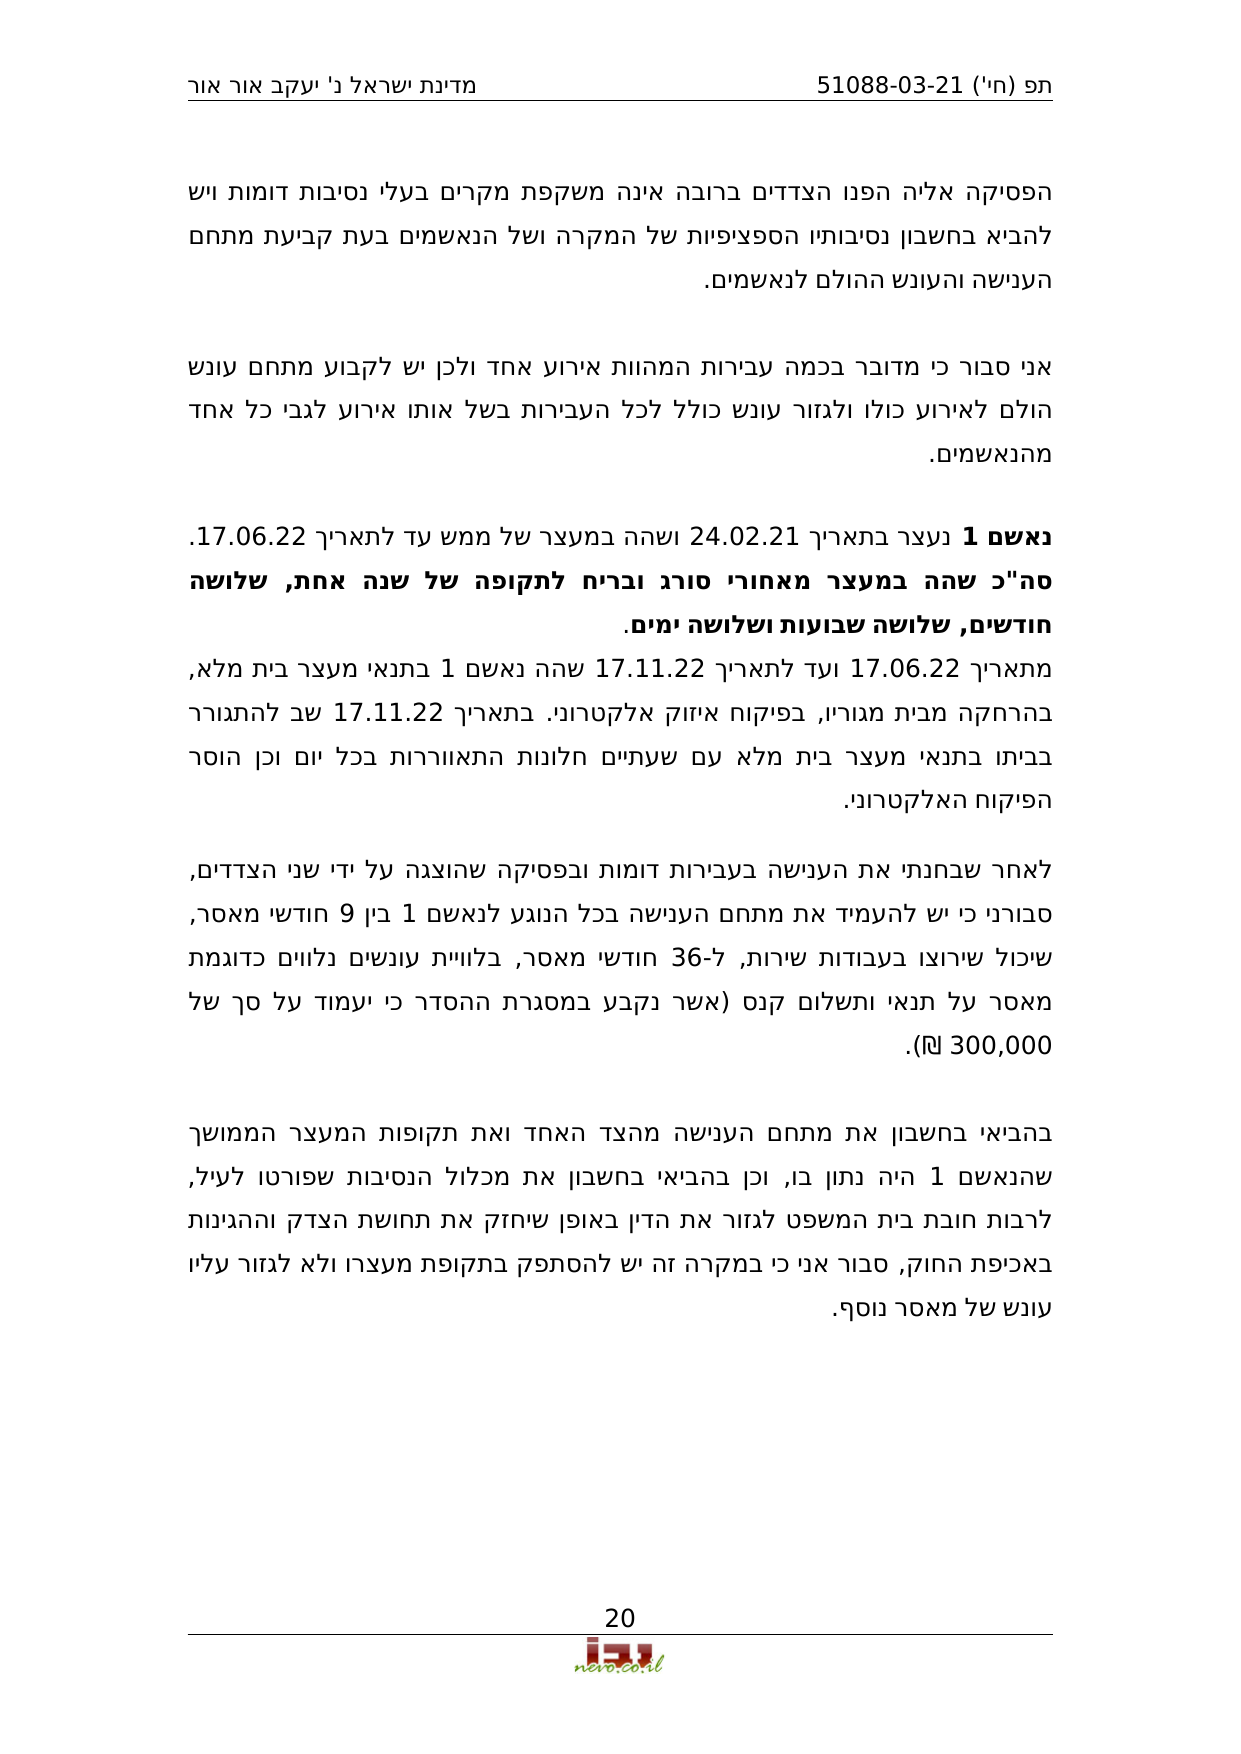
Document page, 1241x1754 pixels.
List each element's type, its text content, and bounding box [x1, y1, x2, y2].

text מתאריך 17.06.22 ועד לתאריך 17.11.22 שהה נאשם 1 בתנאי מעצר בית מלא, בהרחקה מבית מגוריו, בפיקוח איזוק אלקטרוני. בתאריך 17.11.22 שב להתגורר בביתו בתנאי מעצר בית מלא עם שעתיים חלונות התאווררות בכל יום וכן הוסר הפיקוח האלקטרוני. [187, 654, 1053, 815]
text בהביאי בחשבון את מתחם הענישה מהצד האחד ואת תקופות המעצר הממושך שהנאשם 1 היה נתון בו, וכן בהביאי בחשבון את מכלול הנסיבות שפורטו לעיל, לרבות חובת בית המשפט לגזור את הדין באופן שיחזק את תחושת הצדק וההגינות באכיפת החוק, סבור אני כי במקרה זה יש להסתפק בתקופת מעצרו ולא לגזור עליו עונש של מאסר נוסף. [187, 1118, 1053, 1322]
picture [574, 1637, 666, 1674]
text הפסיקה אליה הפנו הצדדים ברובה אינה משקפת מקרים בעלי נסיבות דומות ויש להביא בחשבון נסיבותיו הספציפיות של המקרה ושל הנאשמים בעת קביעת מתחם הענישה והעונש ההולם לנאשמים. [187, 177, 1053, 294]
text נאשם 1 נעצר בתאריך 24.02.21 ושהה במעצר של ממש עד לתאריך 17.06.22. סה"כ שהה במעצר מאחורי סורג ובריח לתקופה של שנה אחת, שלושה חודשים, שלושה שבועות ושלושה ימים. [187, 523, 1053, 639]
text אני סבור כי מדובר בכמה עבירות המהוות אירוע אחד ולכן יש לקבוע מתחם עונש הולם לאירוע כולו ולגזור עונש כולל לכל העבירות בשל אותו אירוע לגבי כל אחד מהנאשמים. [187, 352, 1053, 468]
text לאחר שבחנתי את הענישה בעבירות דומות ובפסיקה שהוצגה על ידי שני הצדדים, סבורני כי יש להעמיד את מתחם הענישה בכל הנוגע לנאשם 1 בין 9 חודשי מאסר, שיכול שירוצו בעבודות שירות, ל-36 חודשי מאסר, בלוויית עונשים נלווים כדוגמת מאסר על תנאי ותשלום קנס (אשר נקבע במסגרת ההסדר כי יעמוד על סך של 300,000 ₪). [187, 856, 1053, 1060]
